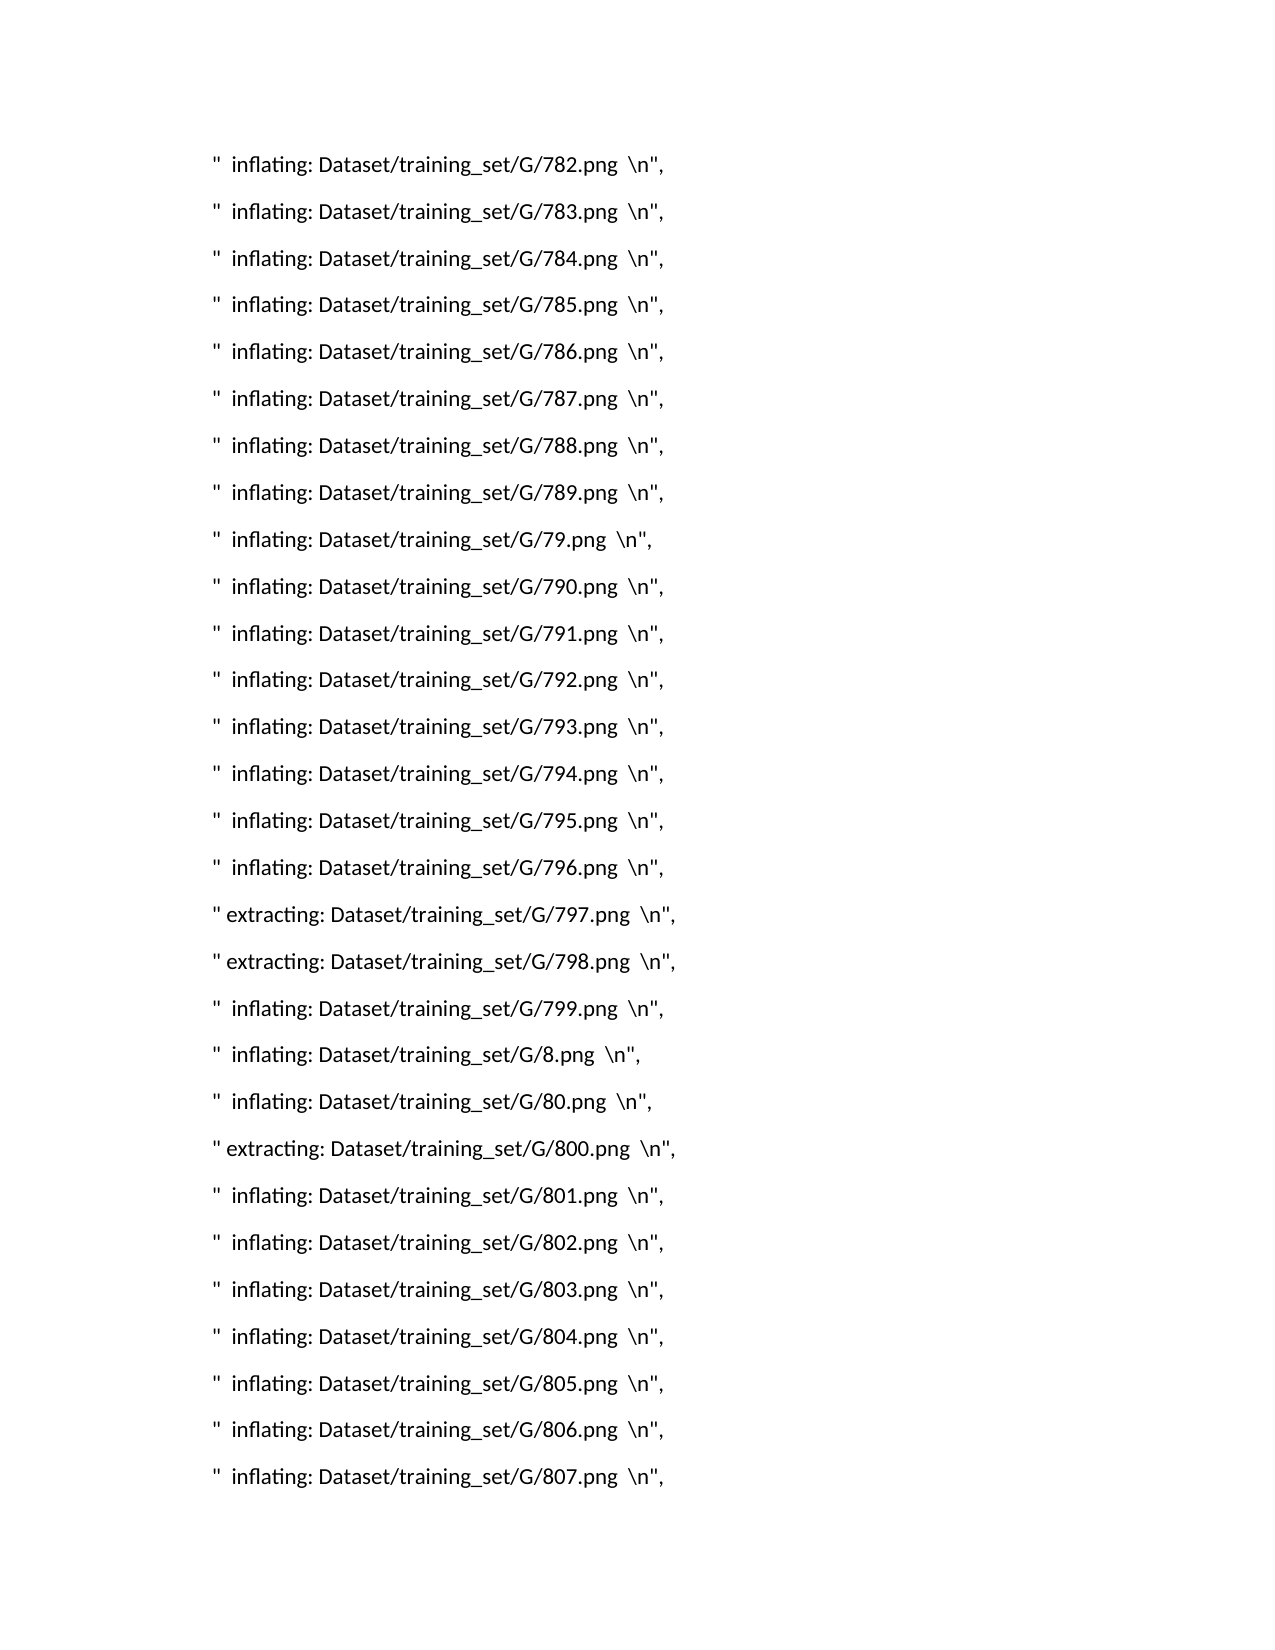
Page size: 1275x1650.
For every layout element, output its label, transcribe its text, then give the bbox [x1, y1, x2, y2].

text " inflating: Dataset/training_set/G/785.png \n", [150, 291, 1125, 319]
text " extracting: Dataset/training_set/G/797.png \n", [150, 900, 1125, 928]
text " extracting: Dataset/training_set/G/798.png \n", [150, 947, 1125, 975]
text " inflating: Dataset/training_set/G/783.png \n", [150, 197, 1125, 225]
text " inflating: Dataset/training_set/G/793.png \n", [150, 712, 1125, 741]
text " inflating: Dataset/training_set/G/786.png \n", [150, 337, 1125, 366]
text " extracting: Dataset/training_set/G/800.png \n", [150, 1134, 1125, 1162]
text " inflating: Dataset/training_set/G/796.png \n", [150, 853, 1125, 881]
text " inflating: Dataset/training_set/G/802.png \n", [150, 1228, 1125, 1256]
text " inflating: Dataset/training_set/G/791.png \n", [150, 619, 1125, 647]
text " inflating: Dataset/training_set/G/80.png \n", [150, 1087, 1125, 1116]
text " inflating: Dataset/training_set/G/789.png \n", [150, 478, 1125, 506]
text " inflating: Dataset/training_set/G/792.png \n", [150, 666, 1125, 694]
text " inflating: Dataset/training_set/G/801.png \n", [150, 1181, 1125, 1209]
text " inflating: Dataset/training_set/G/790.png \n", [150, 572, 1125, 600]
text " inflating: Dataset/training_set/G/795.png \n", [150, 806, 1125, 834]
text " inflating: Dataset/training_set/G/8.png \n", [150, 1041, 1125, 1069]
text " inflating: Dataset/training_set/G/784.png \n", [150, 244, 1125, 272]
text " inflating: Dataset/training_set/G/782.png \n", [150, 150, 1125, 178]
text " inflating: Dataset/training_set/G/807.png \n", [150, 1462, 1125, 1491]
text " inflating: Dataset/training_set/G/804.png \n", [150, 1322, 1125, 1350]
text " inflating: Dataset/training_set/G/79.png \n", [150, 525, 1125, 553]
text " inflating: Dataset/training_set/G/794.png \n", [150, 759, 1125, 787]
text " inflating: Dataset/training_set/G/803.png \n", [150, 1275, 1125, 1303]
text " inflating: Dataset/training_set/G/787.png \n", [150, 384, 1125, 412]
text " inflating: Dataset/training_set/G/799.png \n", [150, 994, 1125, 1022]
text " inflating: Dataset/training_set/G/788.png \n", [150, 431, 1125, 459]
text " inflating: Dataset/training_set/G/805.png \n", [150, 1369, 1125, 1397]
text " inflating: Dataset/training_set/G/806.png \n", [150, 1416, 1125, 1444]
